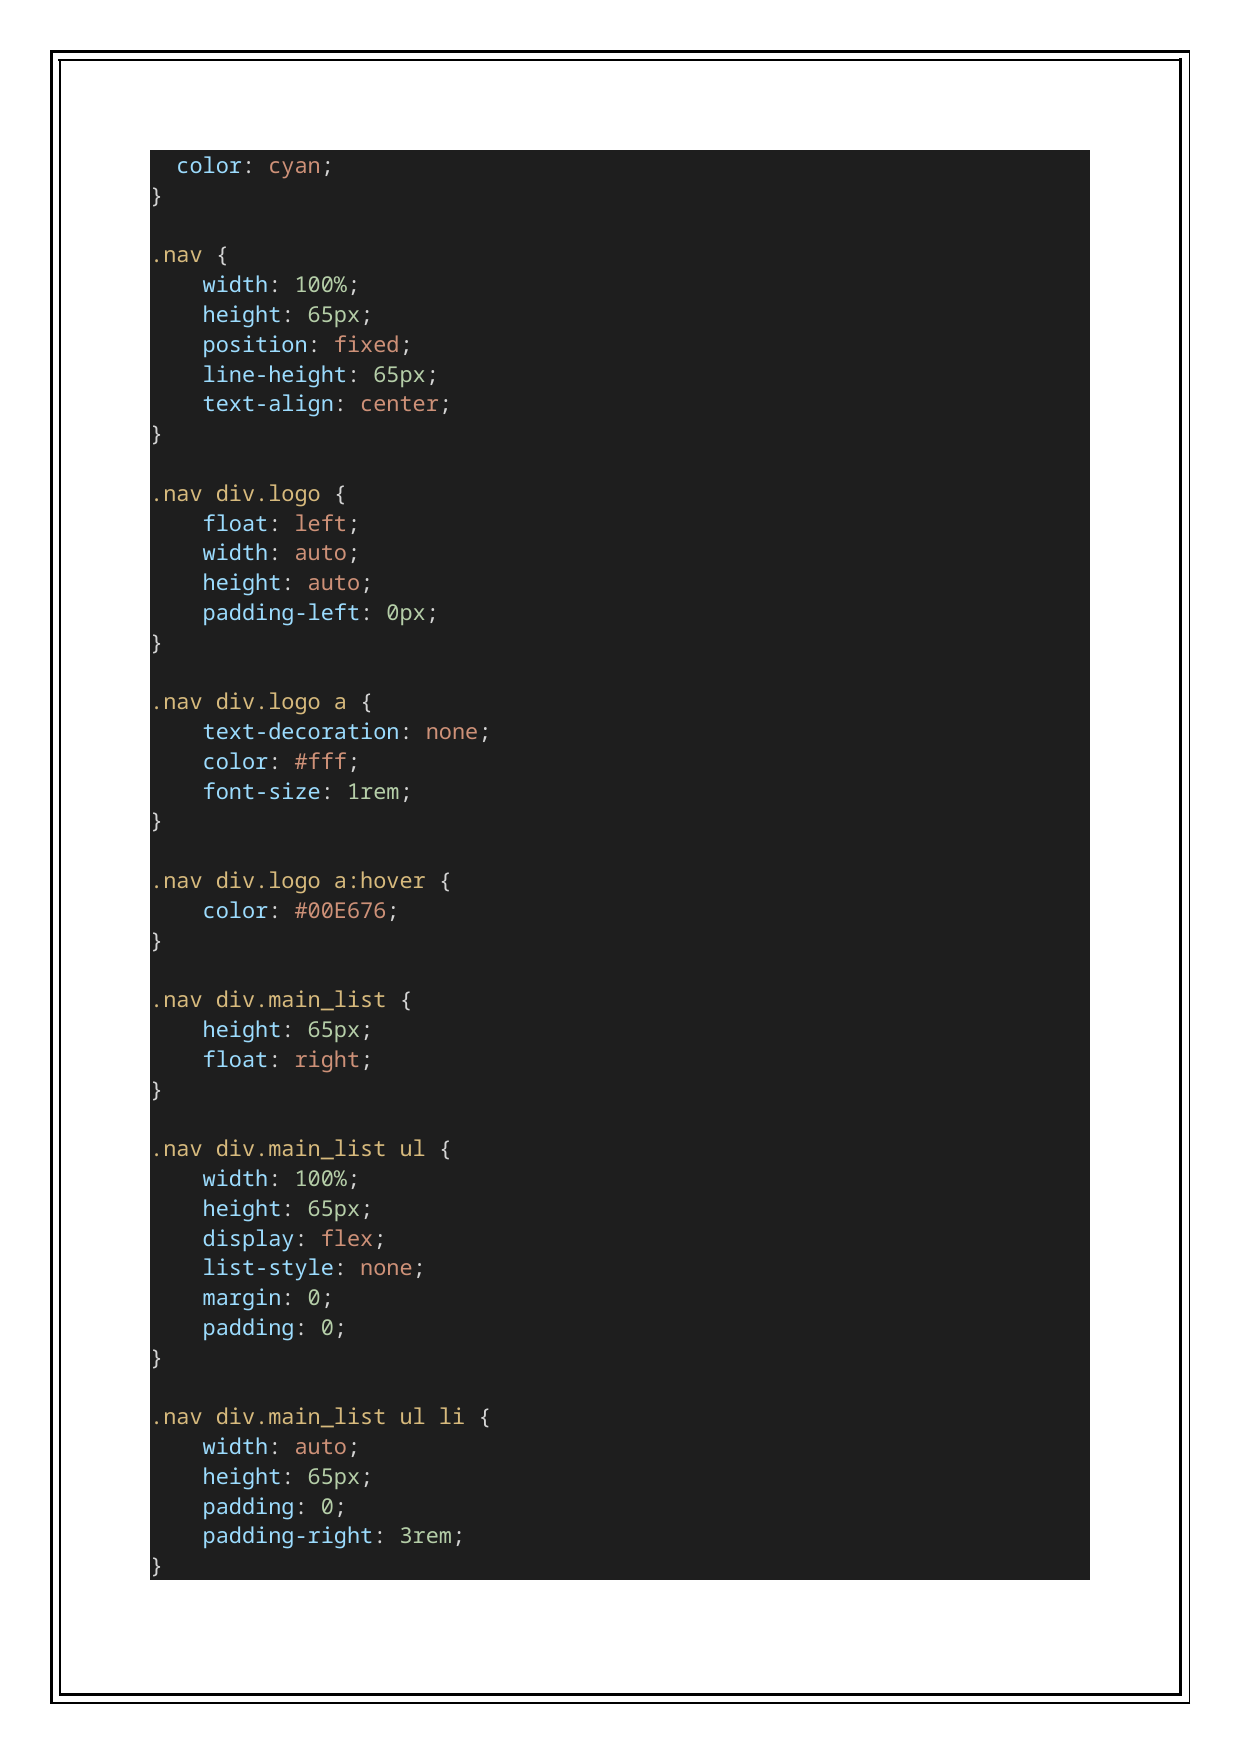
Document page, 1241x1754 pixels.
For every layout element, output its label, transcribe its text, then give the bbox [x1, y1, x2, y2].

text display: flex; [150, 1222, 1090, 1252]
text padding-right: 3rem; [150, 1520, 1090, 1550]
text line-height: 65px; [150, 358, 1090, 388]
text height: 65px; [150, 1014, 1090, 1044]
text .nav div.main_list ul li { [150, 1401, 1090, 1431]
text .nav div.main_list { [150, 984, 1090, 1014]
text height: auto; [150, 567, 1090, 597]
text } [150, 1073, 1090, 1103]
text height: 65px; [150, 1461, 1090, 1491]
text } [150, 1550, 1090, 1580]
text margin: 0; [150, 1282, 1090, 1312]
text } [150, 1342, 1090, 1371]
text font-size: 1rem; [150, 776, 1090, 805]
text text-decoration: none; [150, 716, 1090, 746]
text .nav div.logo { [150, 478, 1090, 507]
text color: #00E676; [150, 895, 1090, 924]
text .nav div.main_list ul { [150, 1133, 1090, 1163]
text padding: 0; [150, 1491, 1090, 1520]
text } [150, 627, 1090, 656]
text .nav div.logo a { [150, 686, 1090, 716]
text .nav div.logo a:hover { [150, 865, 1090, 895]
text } [150, 180, 1090, 209]
text color: #fff; [150, 746, 1090, 776]
text text-align: center; [150, 388, 1090, 418]
text padding: 0; [150, 1312, 1090, 1342]
text } [150, 805, 1090, 835]
text height: 65px; [150, 299, 1090, 329]
text padding-left: 0px; [150, 597, 1090, 627]
text height: 65px; [150, 1193, 1090, 1222]
text width: 100%; [150, 1163, 1090, 1193]
text width: auto; [150, 537, 1090, 567]
text width: 100%; [150, 269, 1090, 299]
text list-style: none; [150, 1252, 1090, 1282]
text float: right; [150, 1044, 1090, 1073]
text float: left; [150, 507, 1090, 537]
text width: auto; [150, 1431, 1090, 1461]
text color: cyan; [150, 150, 1090, 180]
text } [150, 924, 1090, 954]
text } [150, 418, 1090, 448]
text .nav { [150, 239, 1090, 269]
text position: fixed; [150, 329, 1090, 358]
